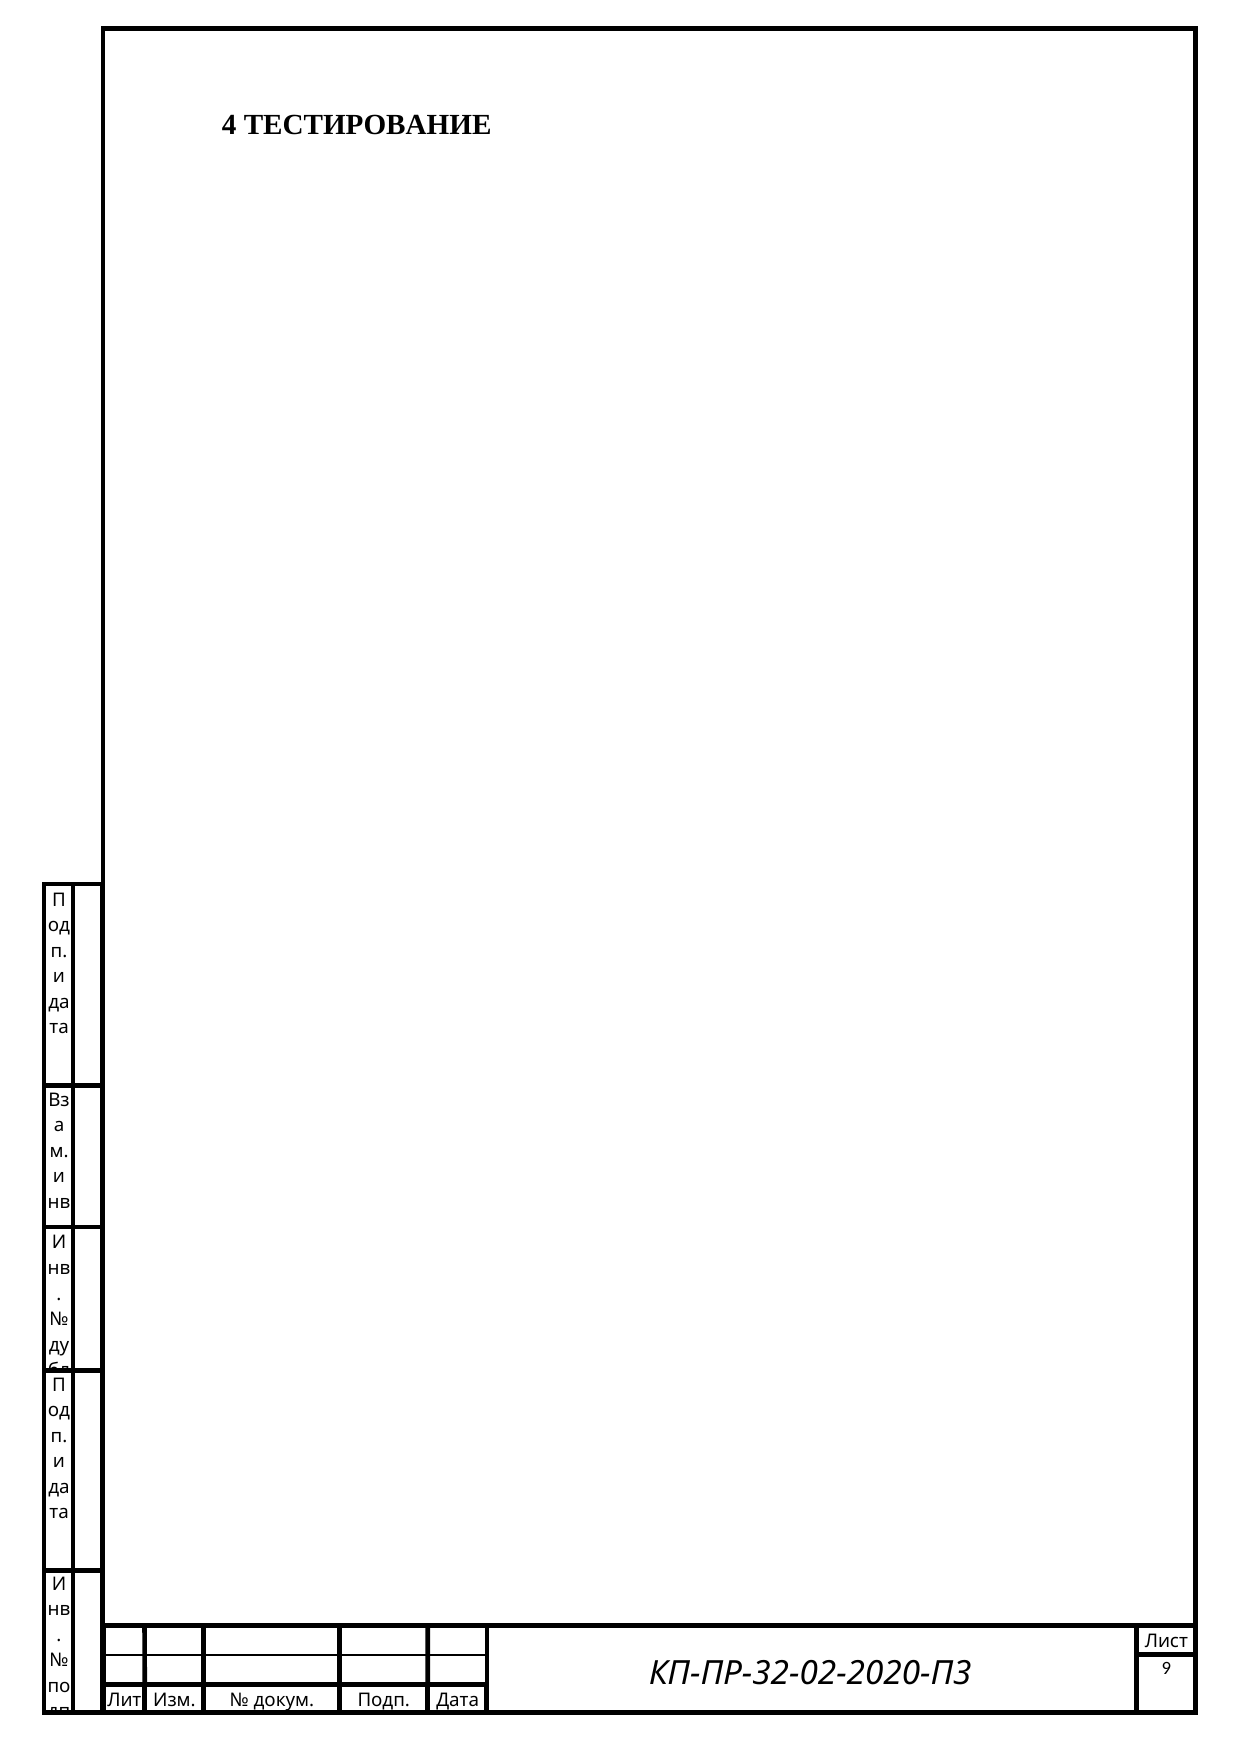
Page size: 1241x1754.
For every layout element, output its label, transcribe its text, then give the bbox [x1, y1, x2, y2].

subtitle 4 Тестирование [148, 107, 1181, 141]
